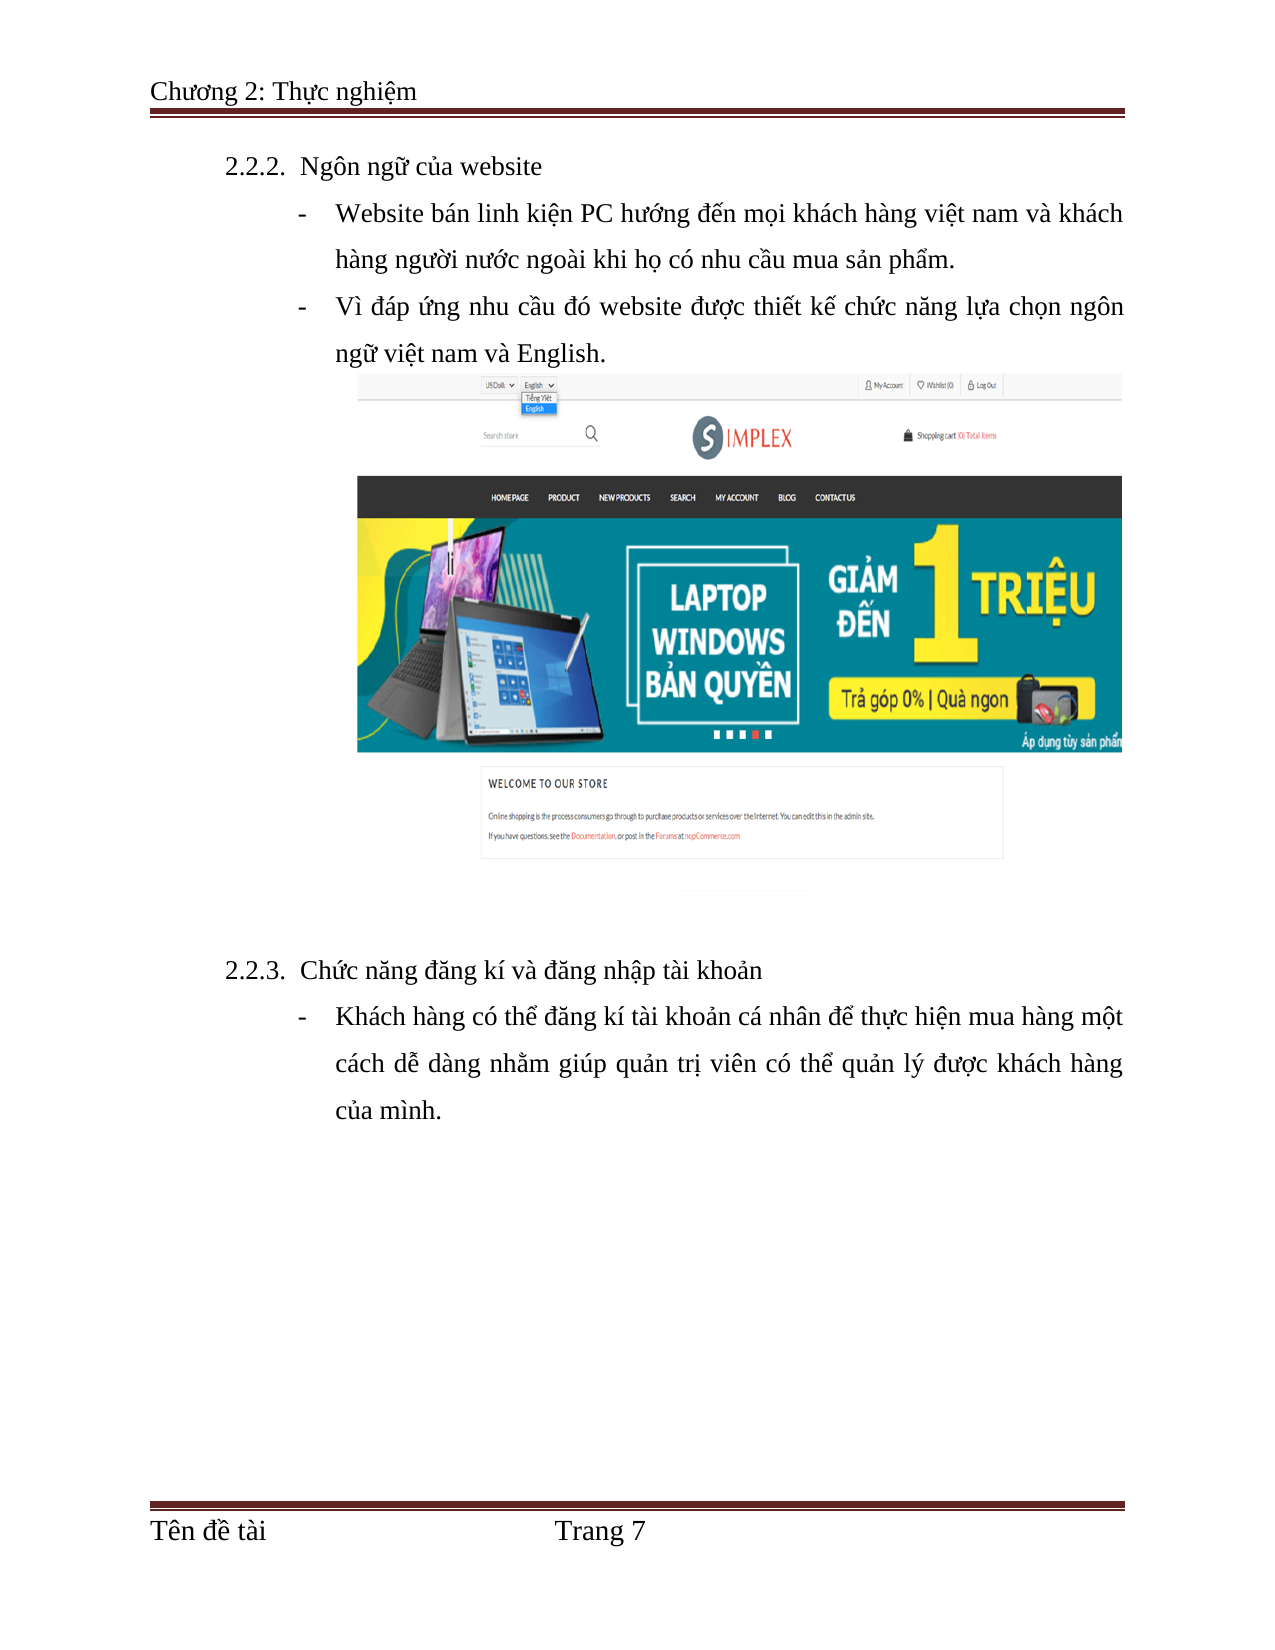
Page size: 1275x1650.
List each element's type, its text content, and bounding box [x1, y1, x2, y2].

subtitle Chức năng đăng kí và đăng nhập tài khoản [225, 954, 1125, 985]
picture [356, 373, 1121, 889]
list Vì đáp ứng nhu cầu đó website được thiết kế chức năng lựa chọn ngôn ngữ việt nam và English. [298, 290, 1125, 368]
list Khách hàng có thể đăng kí tài khoản cá nhân để thực hiện mua hàng một cách dễ dàng nhằm giúp quản trị viên có thể quản lý được khách hàng của mình. [298, 1000, 1125, 1125]
subtitle Ngôn ngữ của website [225, 150, 1125, 181]
list Website bán linh kiện PC hướng đến mọi khách hàng việt nam và khách hàng người nước ngoài khi họ có nhu cầu mua sản phẩm. [298, 197, 1125, 274]
